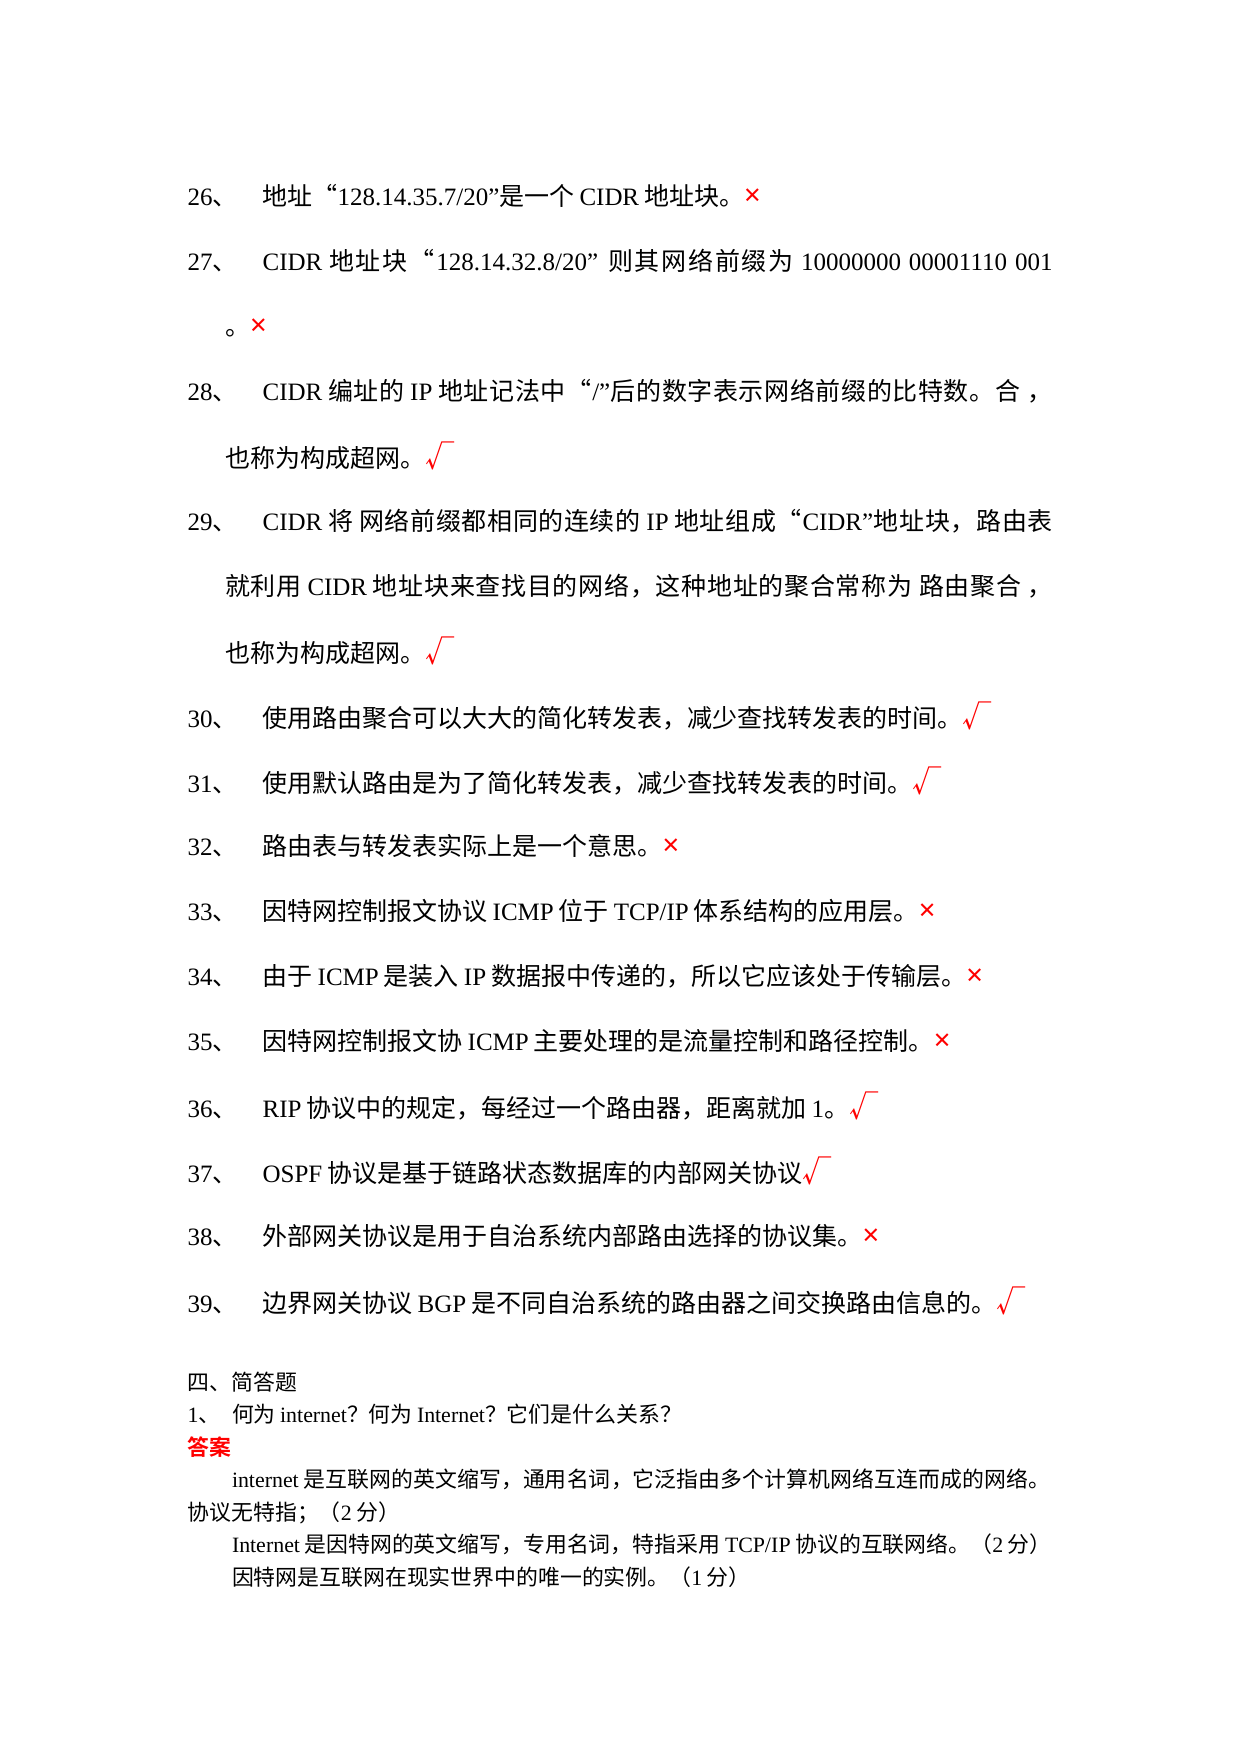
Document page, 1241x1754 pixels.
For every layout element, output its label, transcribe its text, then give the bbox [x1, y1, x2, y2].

text Internet是因特网的英文缩写，专用名词，特指采用 TCP/IP 协议的互联网络。（2分） [187, 1527, 1053, 1559]
text 四、简答题 [187, 1364, 1053, 1397]
list OSPF协议是基于链路状态数据库的内部网关协议√ [187, 1137, 1053, 1202]
list 路由表与转发表实际上是一个意思。× [187, 812, 1053, 877]
list RIP协议中的规定，每经过一个路由器，距离就加1。√ [187, 1072, 1053, 1137]
text 答案 [187, 1429, 1053, 1462]
list 使用路由聚合可以大大的简化转发表，减少查找转发表的时间。√ [187, 682, 1053, 747]
list 边界网关协议BGP是不同自治系统的路由器之间交换路由信息的。√ [187, 1267, 1053, 1332]
list 使用默认路由是为了简化转发表，减少查找转发表的时间。√ [187, 747, 1053, 812]
list CIDR地址块“128.14.32.8/20” 则其网络前缀为10000000 00001110 001 。× [187, 227, 1053, 357]
list 地址“128.14.35.7/20”是一个CIDR地址块。× [187, 162, 1053, 227]
text 因特网是互联网在现实世界中的唯一的实例。（1分） [187, 1559, 1053, 1592]
list 因特网控制报文协议ICMP位于TCP/IP体系结构的应用层。× [187, 877, 1053, 942]
list 因特网控制报文协ICMP主要处理的是流量控制和路径控制。× [187, 1007, 1053, 1072]
list 何为internet？何为Internet？它们是什么关系？ [187, 1397, 1053, 1429]
list 由于ICMP是装入IP数据报中传递的，所以它应该处于传输层。× [187, 942, 1053, 1007]
list 外部网关协议是用于自治系统内部路由选择的协议集。× [187, 1202, 1053, 1267]
list CIDR编址的IP地址记法中“/”后的数字表示网络前缀的比特数。合 ，也称为构成超网。√ [187, 357, 1053, 487]
text internet是互联网的英文缩写，通用名词，它泛指由多个计算机网络互连而成的网络。协议无特指；（2分） [187, 1462, 1053, 1527]
list CIDR将 网络前缀都相同的连续的IP地址组成“CIDR”地址块，路由表就利用CIDR地址块来查找目的网络，这种地址的聚合常称为 路由聚合 ，也称为构成超网。√ [187, 487, 1053, 682]
